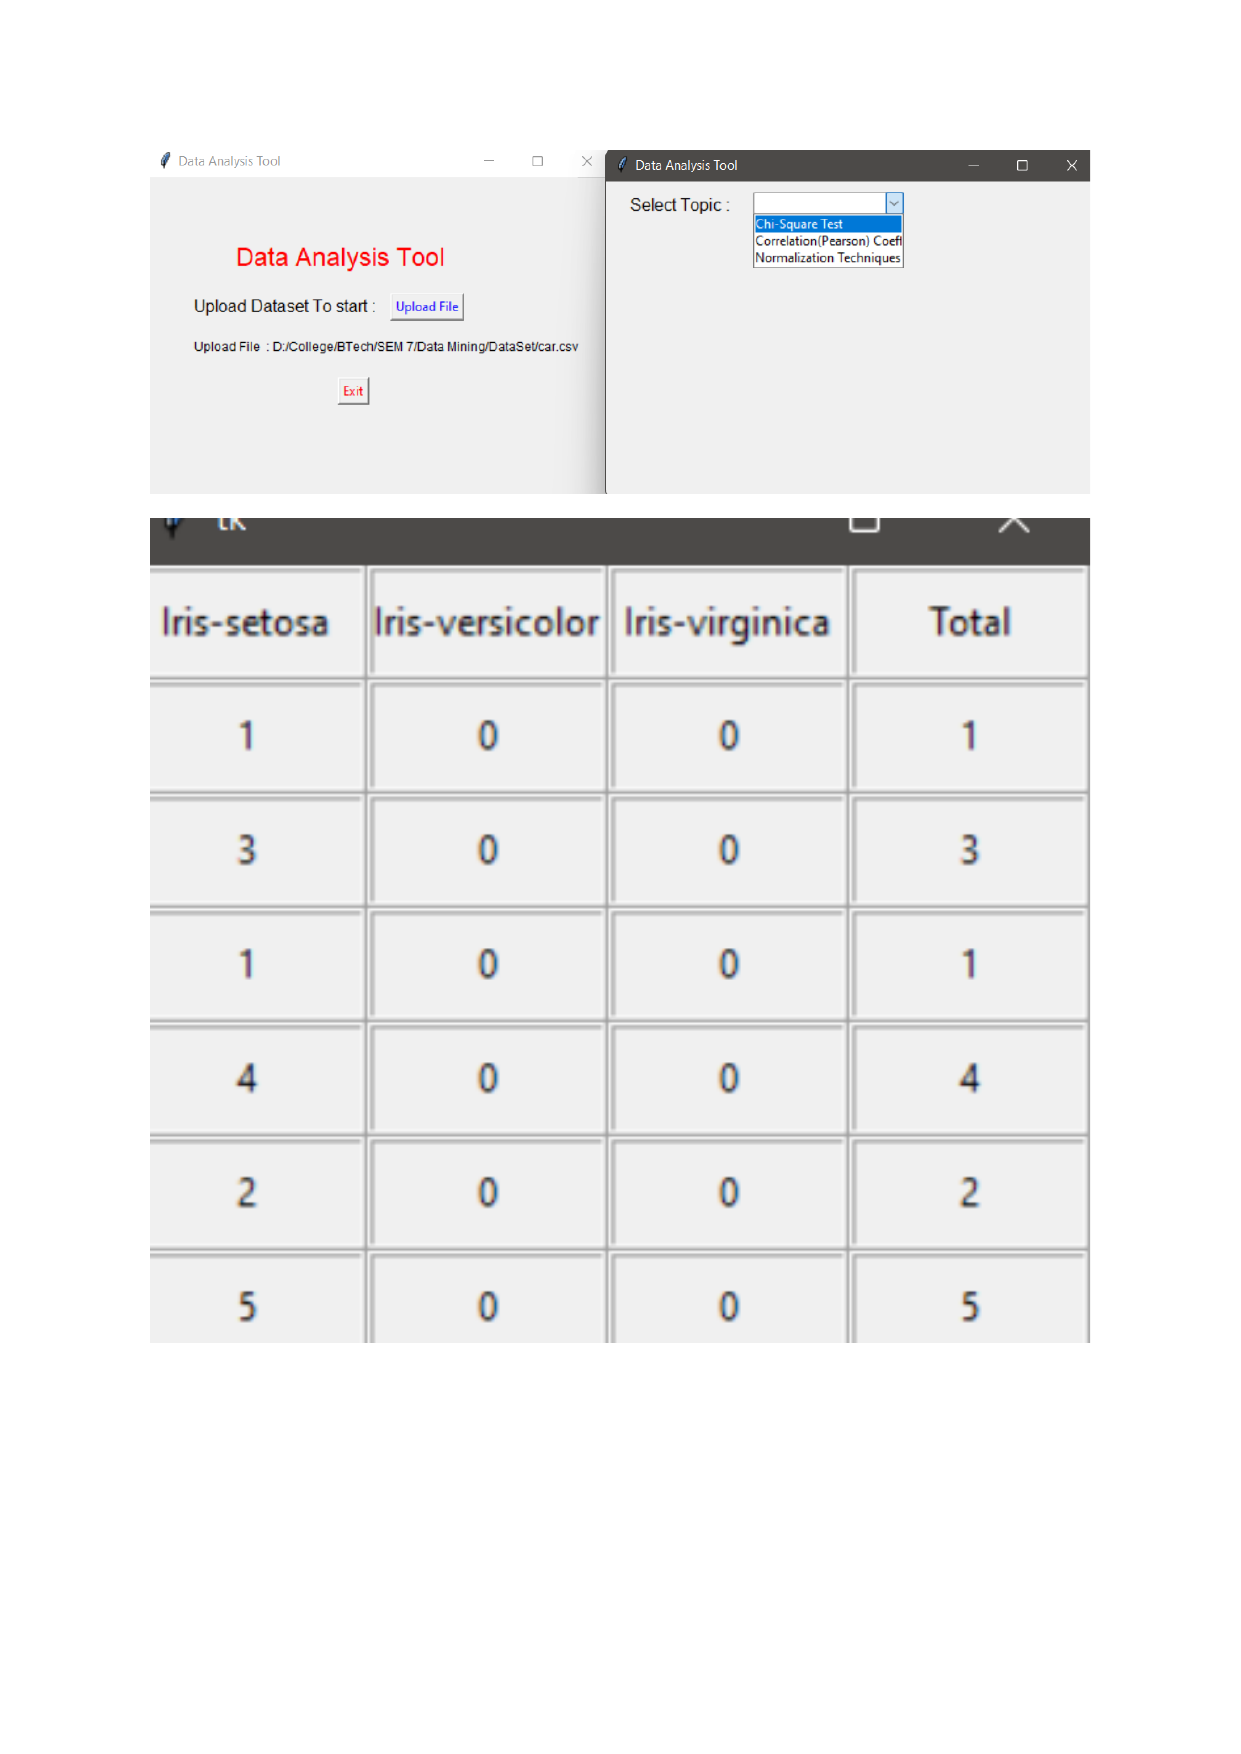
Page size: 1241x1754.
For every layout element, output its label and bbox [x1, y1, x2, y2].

picture [150, 518, 1091, 1343]
picture [150, 150, 1091, 494]
